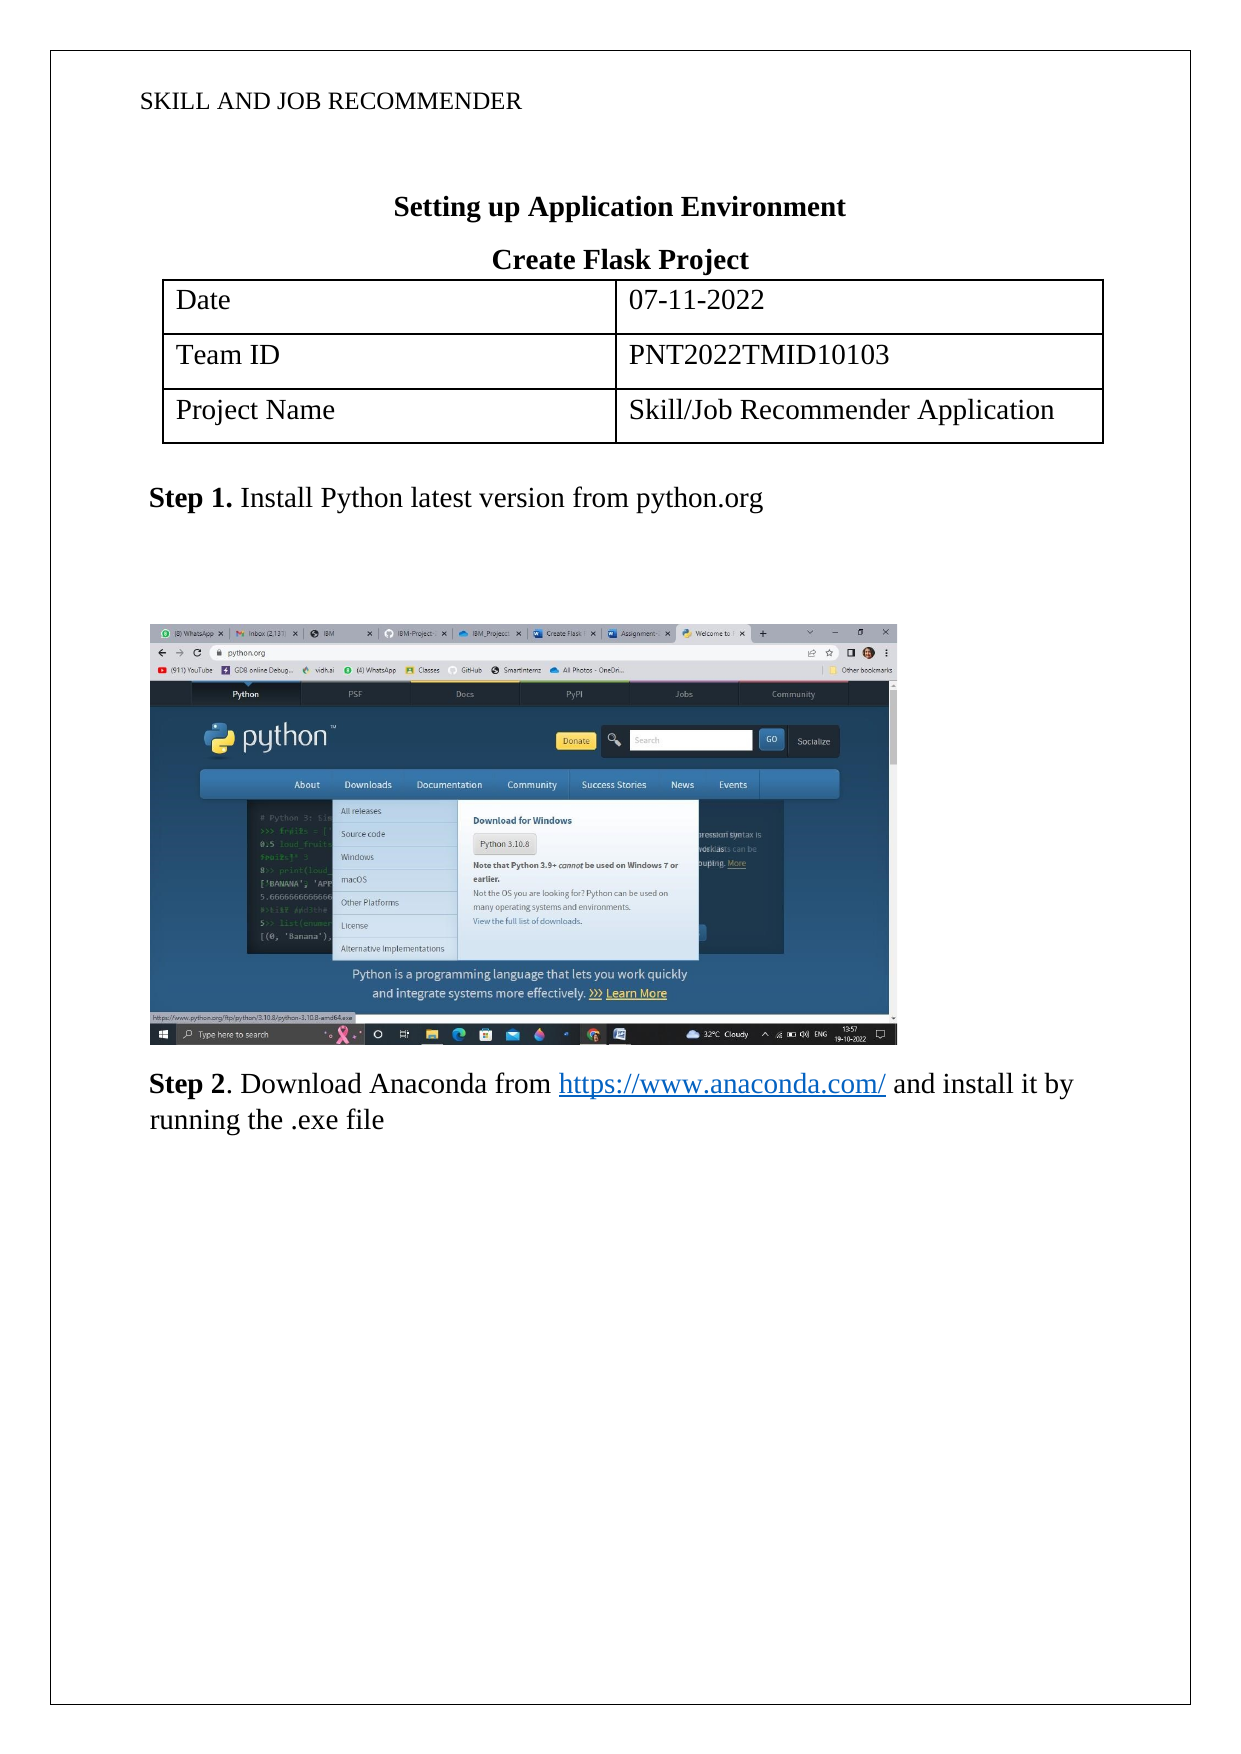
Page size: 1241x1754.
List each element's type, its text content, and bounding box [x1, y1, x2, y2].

table_header Date [164, 281, 615, 333]
table_cell Project Name [164, 390, 615, 442]
table_cell PNT2022TMID10103 [617, 335, 1102, 388]
table_cell Skill/Job Recommender Application [617, 390, 1102, 442]
text Setting up Application Environment [165, 189, 1074, 223]
text Step 1. Install Python latest version from python.org [148, 480, 1075, 514]
table_header 07-11-2022 [617, 281, 1102, 333]
table_cell Team ID [164, 335, 615, 388]
picture [150, 624, 898, 1045]
text Step 2. Download Anaconda from https://www.anaconda.com/ and install it by running the .exe file [148, 1066, 1075, 1136]
text Create Flask Project [165, 242, 1075, 276]
